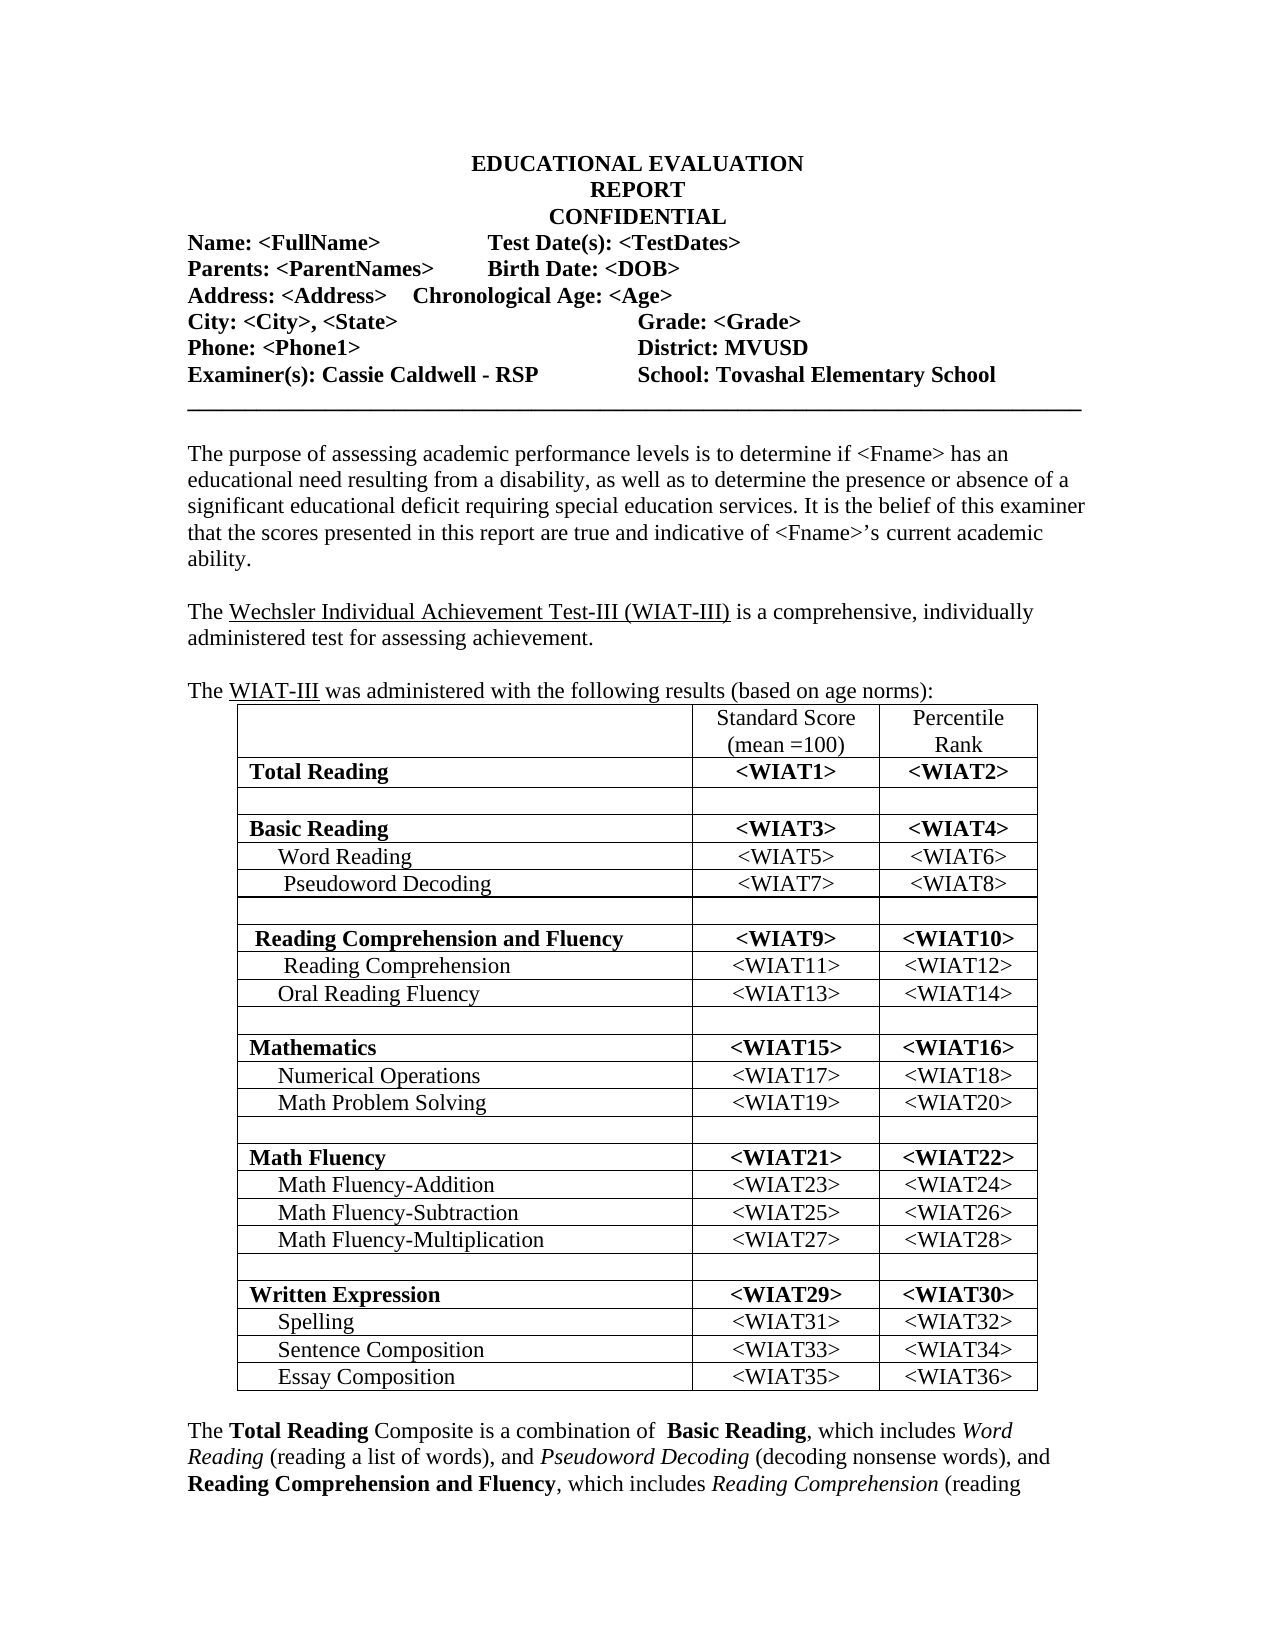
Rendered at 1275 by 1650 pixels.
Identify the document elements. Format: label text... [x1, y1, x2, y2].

table_cell <WIAT1> [693, 758, 879, 787]
table_cell [880, 898, 1037, 924]
table_cell Math Problem Solving [238, 1089, 692, 1116]
table_cell <WIAT34> [880, 1336, 1037, 1362]
table_cell <WIAT5> [693, 843, 879, 869]
table_cell <WIAT16> [880, 1035, 1037, 1061]
table_cell <WIAT9> [693, 925, 879, 951]
table_cell <WIAT6> [880, 843, 1037, 869]
table_cell Numerical Operations [238, 1062, 692, 1088]
table_header Standard Score (mean =100) [693, 705, 879, 757]
text Phone: <Phone1> District: MVUSD [187, 334, 1087, 361]
table_cell Sentence Composition [238, 1336, 692, 1362]
table_cell <WIAT13> [693, 980, 879, 1006]
table_cell <WIAT35> [693, 1363, 879, 1389]
table_cell <WIAT32> [880, 1309, 1037, 1335]
table_cell <WIAT28> [880, 1226, 1037, 1253]
table_cell [693, 1254, 879, 1280]
table_cell [693, 1117, 879, 1143]
table_cell <WIAT4> [880, 815, 1037, 842]
table_cell <WIAT30> [880, 1281, 1037, 1307]
table_cell <WIAT23> [693, 1171, 879, 1198]
table_cell <WIAT36> [880, 1363, 1037, 1389]
table_cell Reading Comprehension and Fluency [238, 925, 692, 951]
table_cell <WIAT3> [693, 815, 879, 842]
table_cell <WIAT19> [693, 1089, 879, 1116]
table_cell Math Fluency-Addition [238, 1171, 692, 1198]
text EDUCATIONAL EVALUATION [187, 150, 1087, 176]
table_cell Basic Reading [238, 815, 692, 842]
table_cell Math Fluency [238, 1144, 692, 1170]
text ______________________________________________________________________________ [187, 387, 1087, 413]
table_cell Word Reading [238, 843, 692, 869]
text REPORT [187, 176, 1087, 203]
text Address: <Address> Chronological Age: <Age> [187, 282, 1087, 308]
table_cell <WIAT22> [880, 1144, 1037, 1170]
text The Wechsler Individual Achievement Test-III (WIAT-III) is a comprehensive, individually administered test for assessing achievement. [187, 598, 1087, 651]
table_cell <WIAT17> [693, 1062, 879, 1088]
text Examiner(s): Cassie Caldwell - RSP School: Tovashal Elementary School [187, 361, 1087, 387]
table_cell [880, 788, 1037, 814]
table_header [238, 705, 692, 757]
table_cell Total Reading [238, 758, 692, 787]
table_cell Essay Composition [238, 1363, 692, 1389]
text The purpose of assessing academic performance levels is to determine if <Fname> has an educational need resulting from a disability, as well as to determine the presence or absence of a significant educational deficit requiring special education services. It is the belief of this examiner that the scores presented in this report are true and indicative of <Fname>’s current academic ability. [187, 440, 1087, 572]
text Parents: <ParentNames> Birth Date: <DOB> [187, 255, 1087, 282]
table_cell [880, 1007, 1037, 1033]
table_cell <WIAT12> [880, 952, 1037, 979]
table_cell <WIAT24> [880, 1171, 1037, 1198]
text CONFIDENTIAL [187, 203, 1087, 229]
table_cell <WIAT15> [693, 1035, 879, 1061]
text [187, 1417, 1087, 1496]
table_cell [238, 1117, 692, 1143]
table_cell <WIAT2> [880, 758, 1037, 787]
table_cell <WIAT11> [693, 952, 879, 979]
table_cell <WIAT33> [693, 1336, 879, 1362]
table_cell [238, 788, 692, 814]
table_cell Written Expression [238, 1281, 692, 1307]
text City: <City>, <State> Grade: <Grade> [187, 308, 1087, 334]
table_cell <WIAT29> [693, 1281, 879, 1307]
table_cell <WIAT10> [880, 925, 1037, 951]
table_cell <WIAT31> [693, 1309, 879, 1335]
table_cell <WIAT21> [693, 1144, 879, 1170]
table_cell <WIAT26> [880, 1199, 1037, 1225]
table_cell [693, 1007, 879, 1033]
table_cell [238, 1254, 692, 1280]
table_cell [238, 1007, 692, 1033]
table_cell Math Fluency-Subtraction [238, 1199, 692, 1225]
table_cell Pseudoword Decoding [238, 870, 692, 896]
table_cell Mathematics [238, 1035, 692, 1061]
text The WIAT-III was administered with the following results (based on age norms): [187, 677, 1087, 703]
table_cell <WIAT14> [880, 980, 1037, 1006]
table_cell <WIAT25> [693, 1199, 879, 1225]
table_cell [693, 788, 879, 814]
table_cell [693, 898, 879, 924]
table_cell Oral Reading Fluency [238, 980, 692, 1006]
table_cell <WIAT20> [880, 1089, 1037, 1116]
table_cell Math Fluency-Multiplication [238, 1226, 692, 1253]
table_cell <WIAT18> [880, 1062, 1037, 1088]
table_cell [238, 898, 692, 924]
table_header Percentile Rank [880, 705, 1037, 757]
table_cell [880, 1254, 1037, 1280]
table_cell Reading Comprehension [238, 952, 692, 979]
table_cell [880, 1117, 1037, 1143]
table_cell <WIAT8> [880, 870, 1037, 896]
table_cell <WIAT7> [693, 870, 879, 896]
text Name: <FullName> Test Date(s): <TestDates> [187, 229, 1087, 255]
table_cell Spelling [238, 1309, 692, 1335]
table_cell <WIAT27> [693, 1226, 879, 1253]
